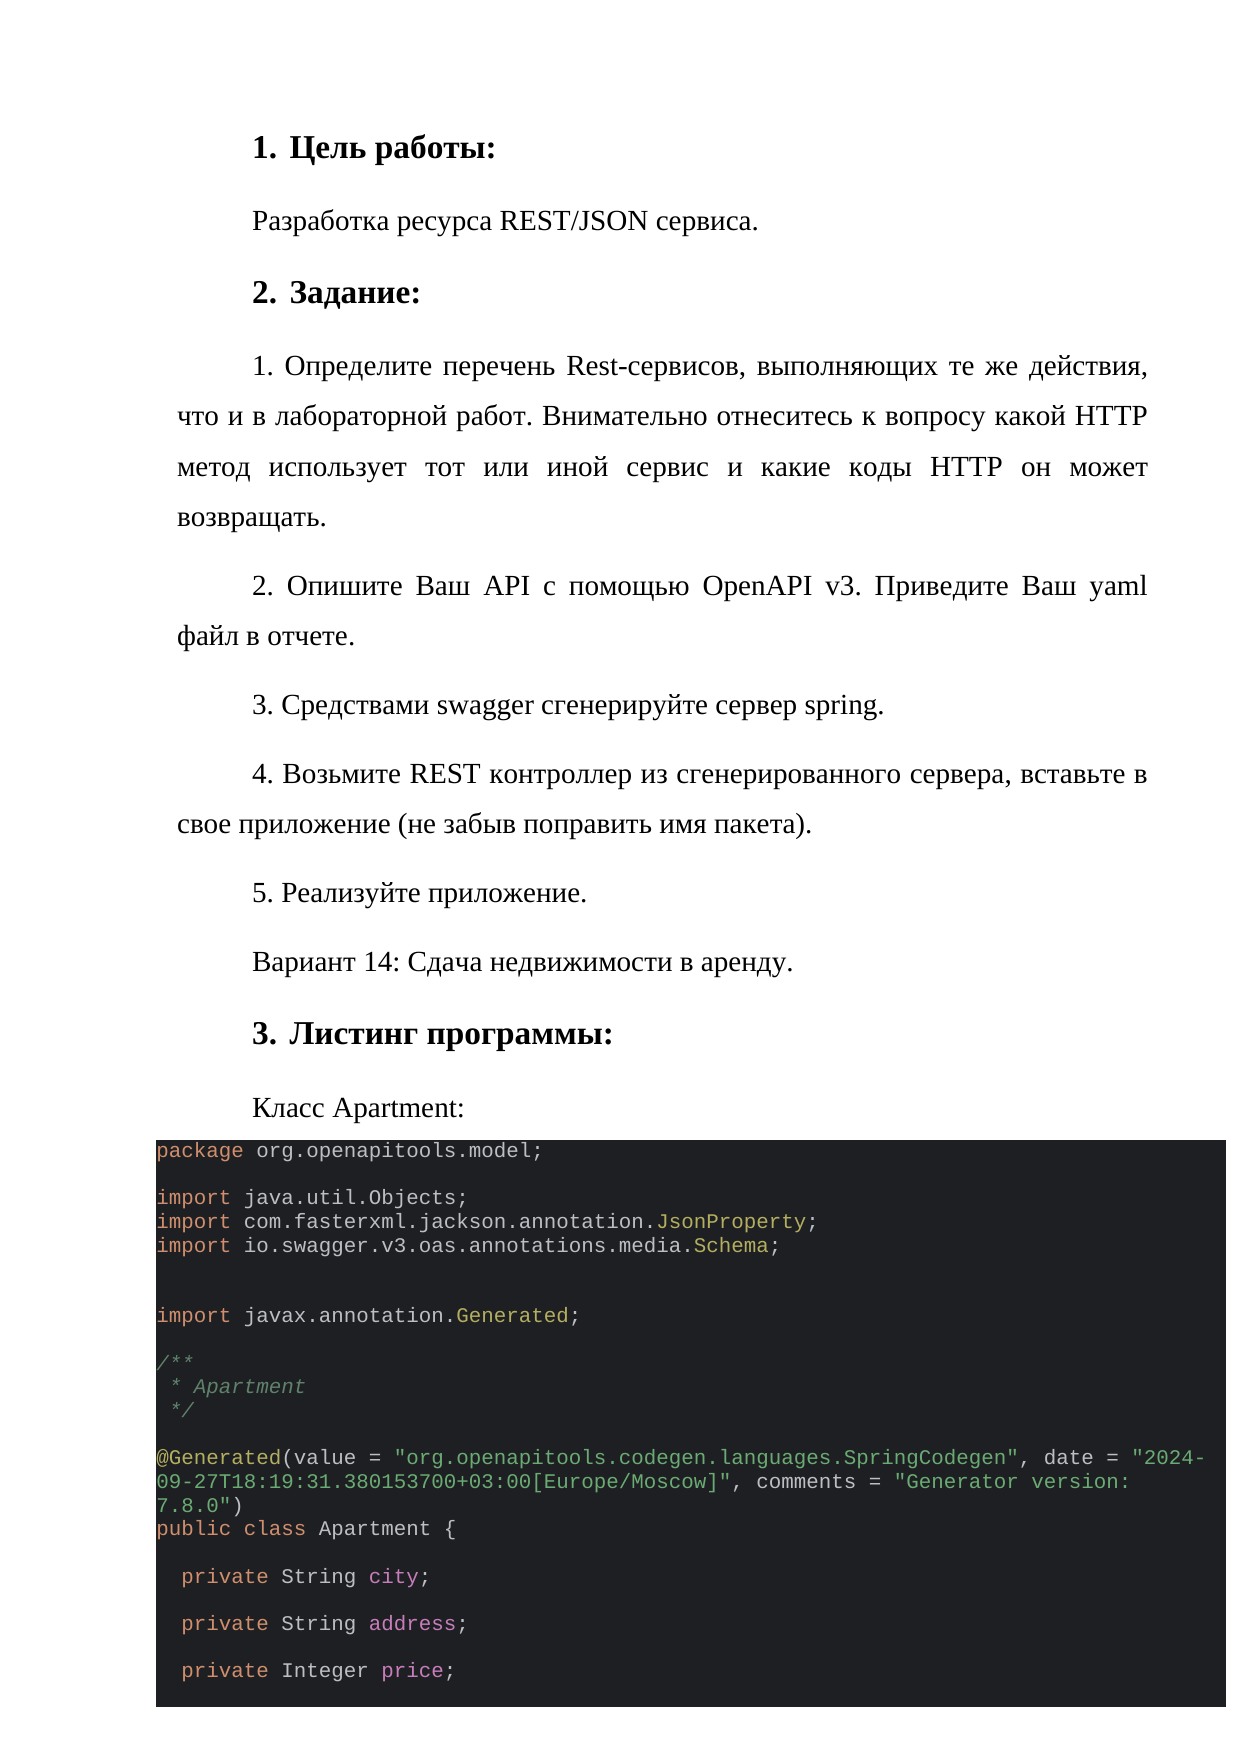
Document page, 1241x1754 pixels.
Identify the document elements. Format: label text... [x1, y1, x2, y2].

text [156, 1140, 1226, 1707]
text 1. Определите перечень Rest-сервисов, выполняющих те же действия, что и в лабораторной работ. Внимательно отнеситесь к вопросу какой HTTP метод использует тот или иной сервис и какие коды HTTP он может возвращать. [177, 348, 1149, 533]
text Класс Apartment: [177, 1090, 1149, 1123]
text 5. Реализуйте приложение. [177, 876, 1149, 909]
list Цель работы: [252, 127, 1149, 165]
text 2. Опишите Ваш API с помощью OpenAPI v3. Приведите Ваш yaml файл в отчете. [177, 568, 1149, 652]
text Разработка ресурса REST/JSON сервиса. [177, 203, 1149, 237]
text 4. Возьмите REST контроллер из сгенерированного сервера, вставьте в свое приложение (не забыв поправить имя пакета). [177, 756, 1149, 840]
list Листинг программы: [252, 1013, 1149, 1052]
text 3. Средствами swagger сгенерируйте сервер spring. [177, 687, 1149, 721]
text Вариант 14: Сдача недвижимости в аренду. [252, 944, 1149, 978]
list Задание: [252, 272, 1149, 310]
